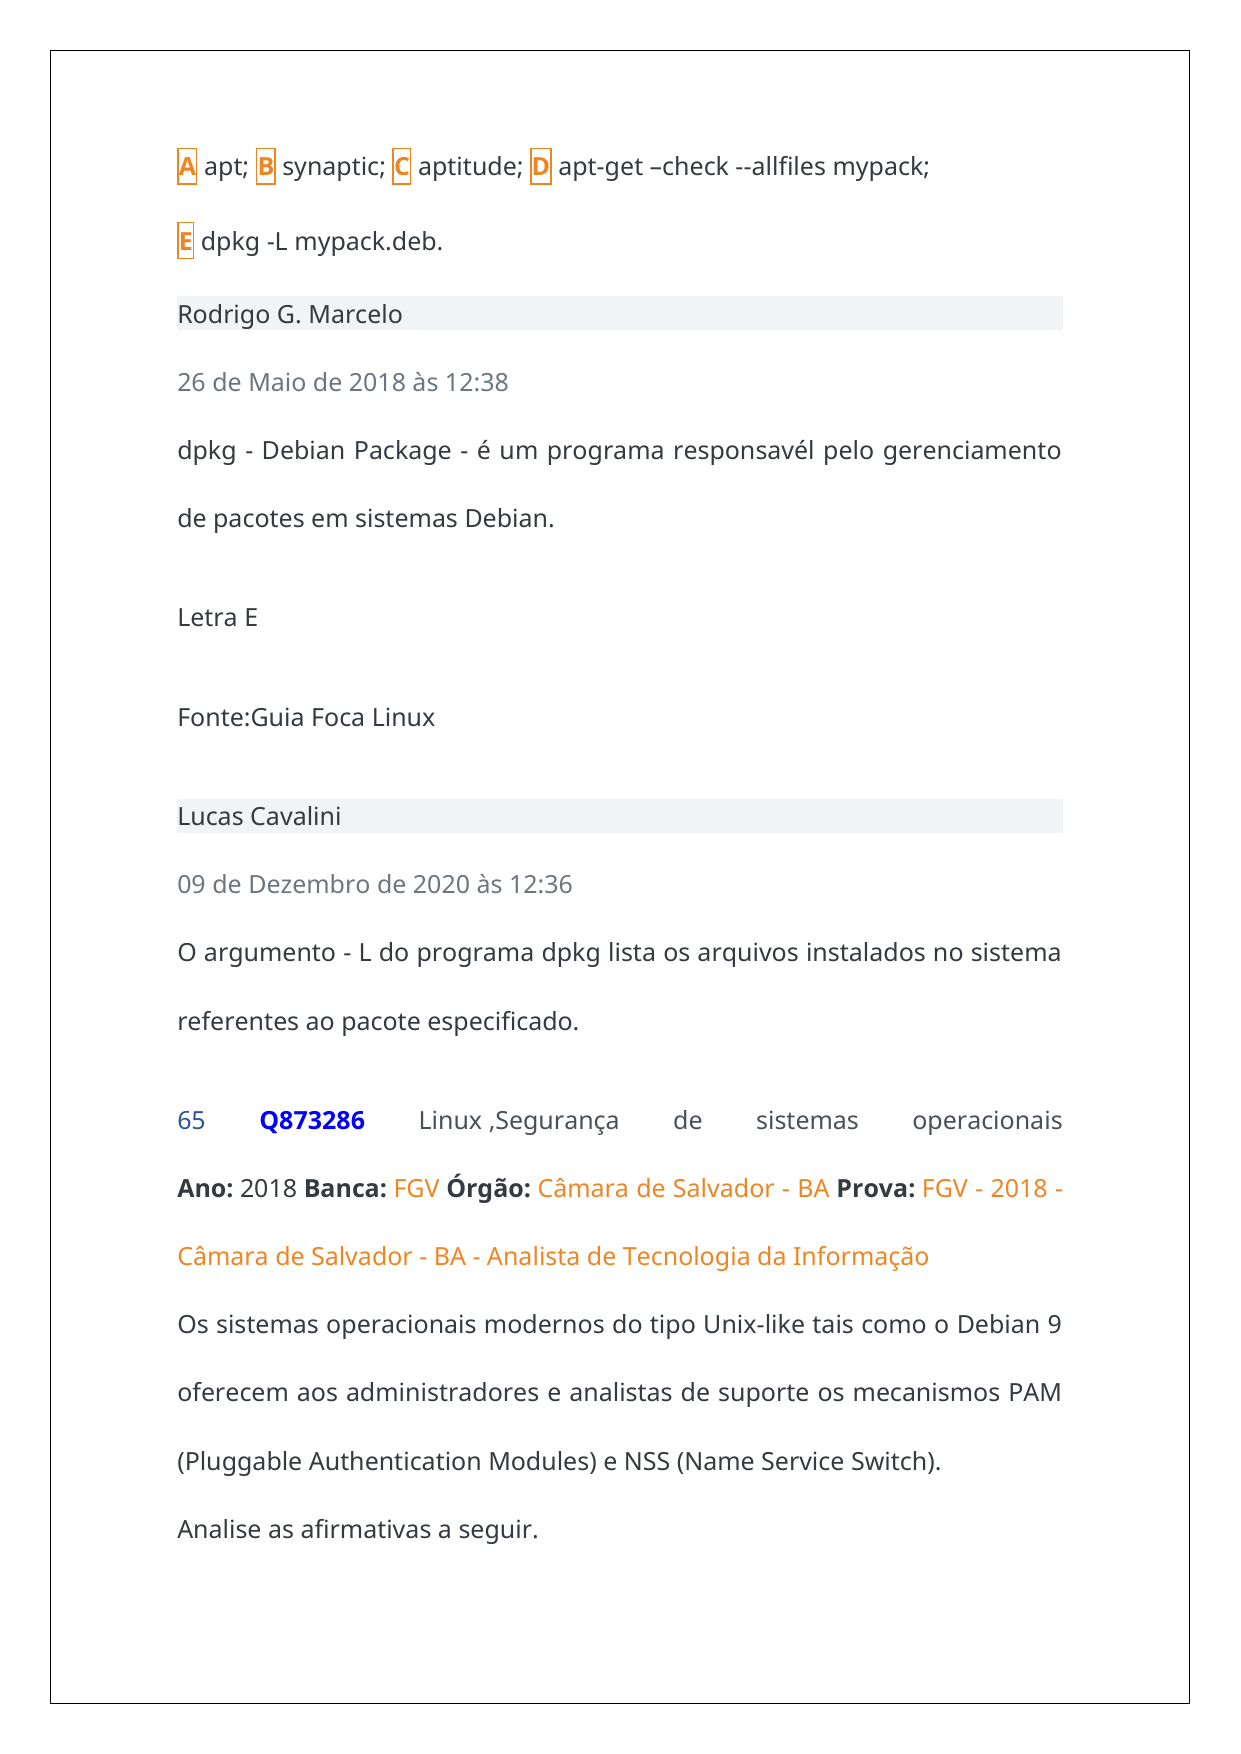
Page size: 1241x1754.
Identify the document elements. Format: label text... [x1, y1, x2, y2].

text A apt; B synaptic; C aptitude; D apt-get –check --allfiles mypack; [552, 147, 1063, 185]
text A apt; B synaptic; C aptitude; D apt-get –check --allfiles mypack; [276, 147, 410, 185]
text 26 de Maio de 2018 às 12:38 [177, 364, 1063, 398]
text Lucas Cavalini [177, 799, 1063, 833]
text A apt; B synaptic; C aptitude; D apt-get –check --allfiles mypack; [411, 147, 551, 185]
text dpkg - Debian Package - é um programa responsavél pelo gerenciamento de pacotes em sistemas Debian. [177, 432, 1063, 535]
text Analise as afirmativas a seguir. [177, 1511, 1063, 1545]
text E dpkg -L mypack.deb. [194, 222, 1063, 259]
text Os sistemas operacionais modernos do tipo Unix-like tais como o Debian 9 oferecem aos administradores e analistas de suporte os mecanismos PAM (Pluggable Authentication Modules) e NSS (Name Service Switch). [177, 1307, 1063, 1477]
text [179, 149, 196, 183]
text Letra E [177, 600, 1063, 634]
text Fonte:Guia Foca Linux [177, 699, 1063, 733]
text O argumento - L do programa dpkg lista os arquivos instalados no sistema referentes ao pacote especificado. [177, 935, 1063, 1037]
subtitle 65 Q873286 Linux ,Segurança de sistemas operacionais Ano: 2018 Banca: FGV Órgão: Câmara de Salvador - BA Prova: FGV - 2018 - Câmara de Salvador - BA - Analista de Tecnologia da Informação [177, 1102, 1063, 1273]
text Rodrigo G. Marcelo [177, 296, 1063, 330]
text 09 de Dezembro de 2020 às 12:36 [177, 867, 1063, 901]
